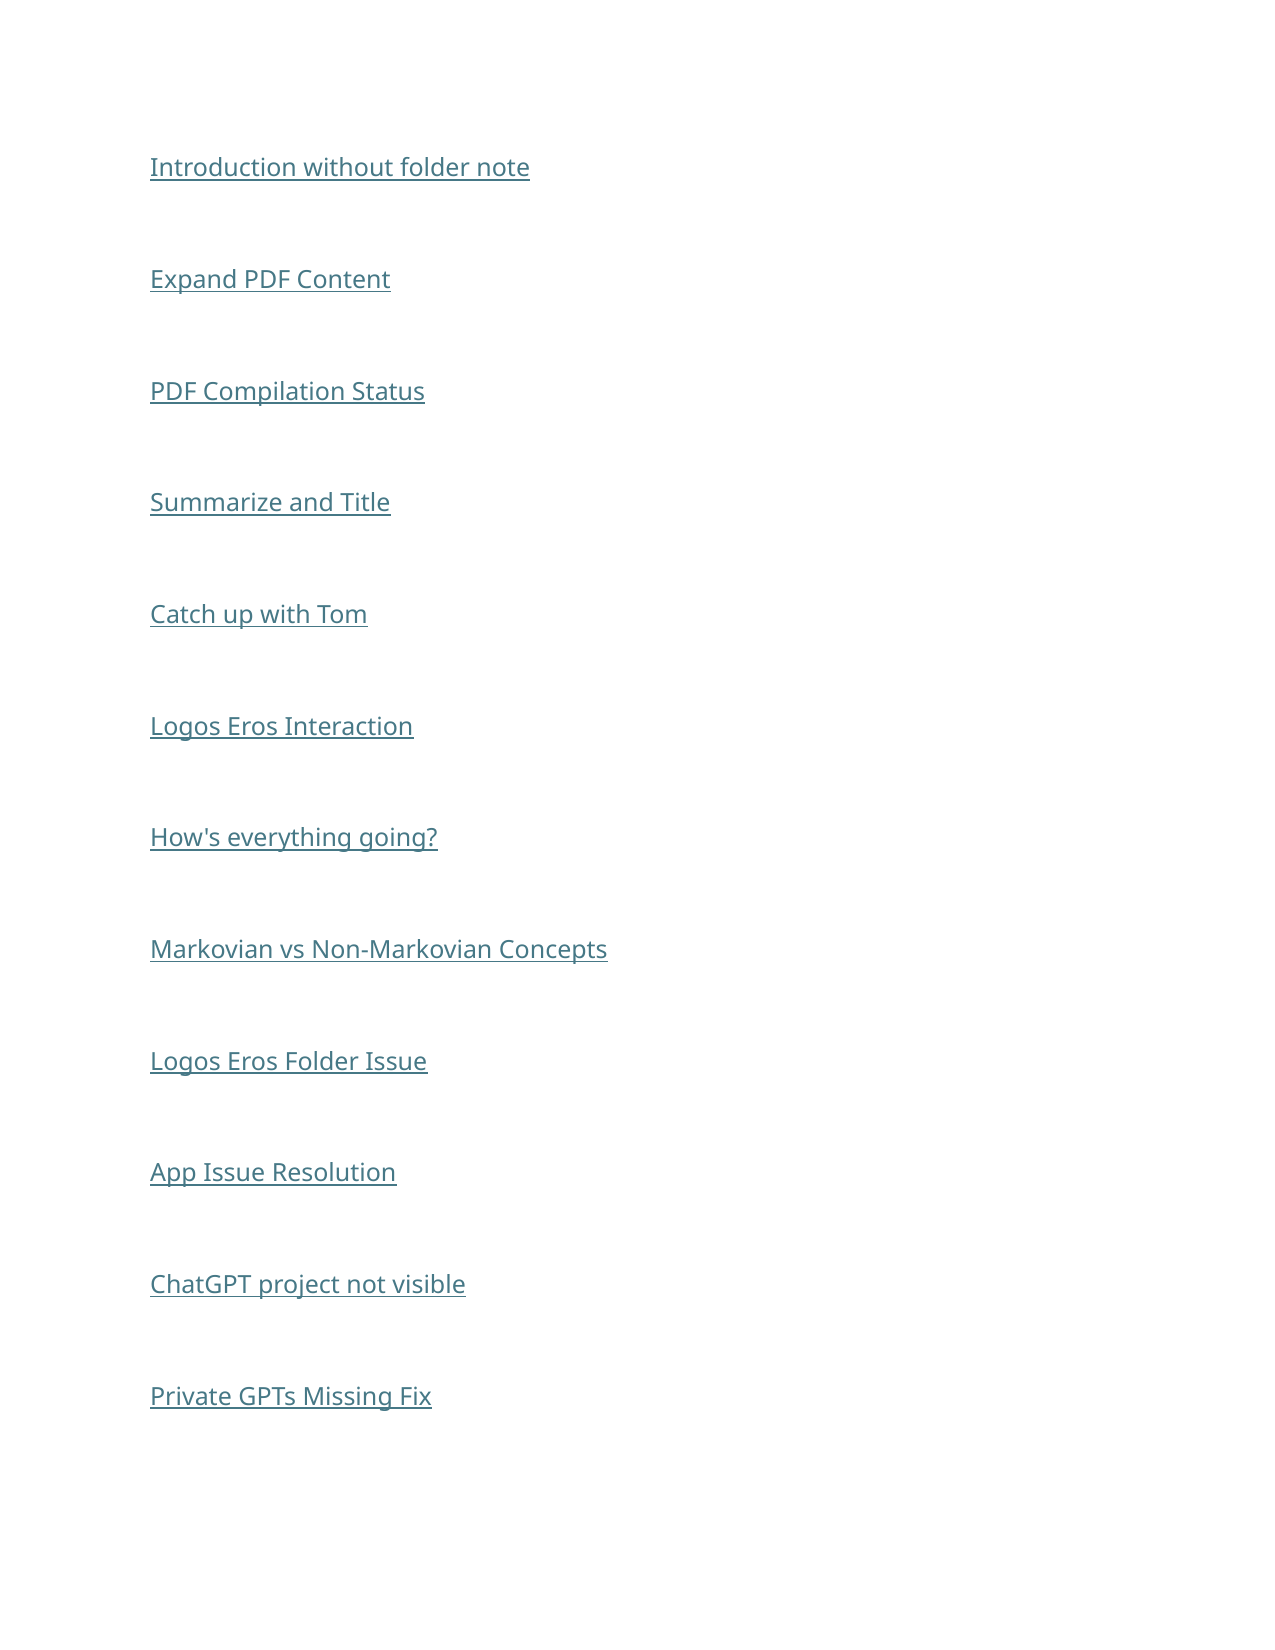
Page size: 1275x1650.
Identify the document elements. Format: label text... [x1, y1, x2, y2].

text Markovian vs Non-Markovian Concepts [150, 932, 1125, 966]
text Expand PDF Content [150, 262, 1125, 296]
text ChatGPT project not visible [150, 1267, 1125, 1301]
text App Issue Resolution [150, 1155, 1125, 1189]
text Logos Eros Folder Issue [150, 1043, 1125, 1077]
text Private GPTs Missing Fix [150, 1378, 1125, 1412]
text Summarize and Title [150, 485, 1125, 519]
text PDF Compilation Status [150, 373, 1125, 407]
text Catch up with Tom [150, 597, 1125, 631]
text Logos Eros Interaction [150, 708, 1125, 742]
text Introduction without folder note [150, 150, 1125, 184]
text How's everything going? [150, 820, 1125, 854]
